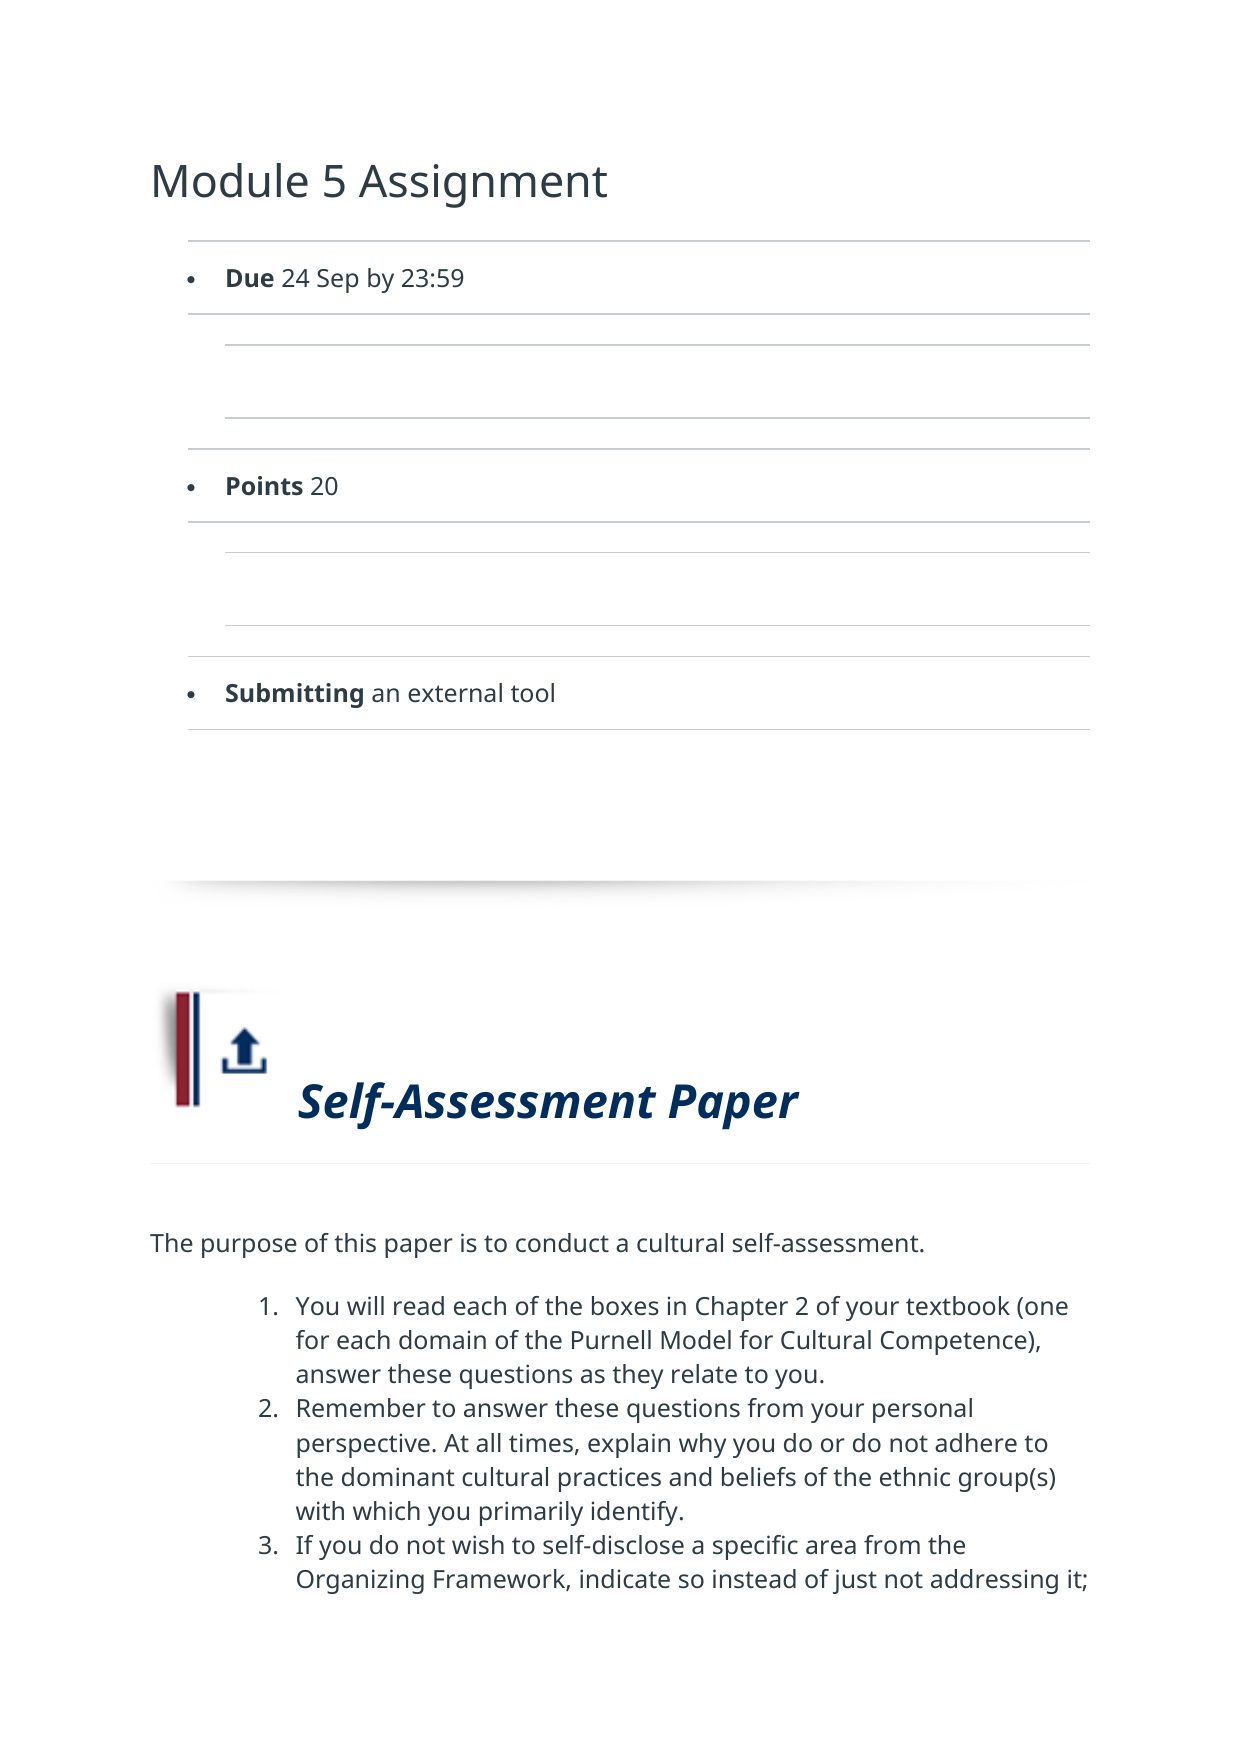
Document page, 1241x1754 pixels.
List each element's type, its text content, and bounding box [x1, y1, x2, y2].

picture [150, 861, 1091, 914]
list You will read each of the boxes in Chapter 2 of your textbook (one for each domain of the Purnell Model for Cultural Competence), answer these questions as they relate to you. [258, 1289, 1090, 1391]
picture [150, 982, 286, 1118]
text Module 5 Assignment [150, 150, 1090, 211]
list Points 20 [187, 449, 1090, 523]
list Due 24 Sep by 23:59 [187, 241, 1090, 315]
text Self-Assessment Paper [150, 983, 1090, 1132]
text The purpose of this paper is to conduct a cultural self-assessment. [150, 1226, 1090, 1260]
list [258, 1527, 1090, 1596]
list Submitting an external tool [187, 657, 1090, 730]
list Remember to answer these questions from your personal perspective. At all times, explain why you do or do not adhere to the dominant cultural practices and beliefs of the ethnic group(s) with which you primarily identify. [258, 1391, 1090, 1527]
